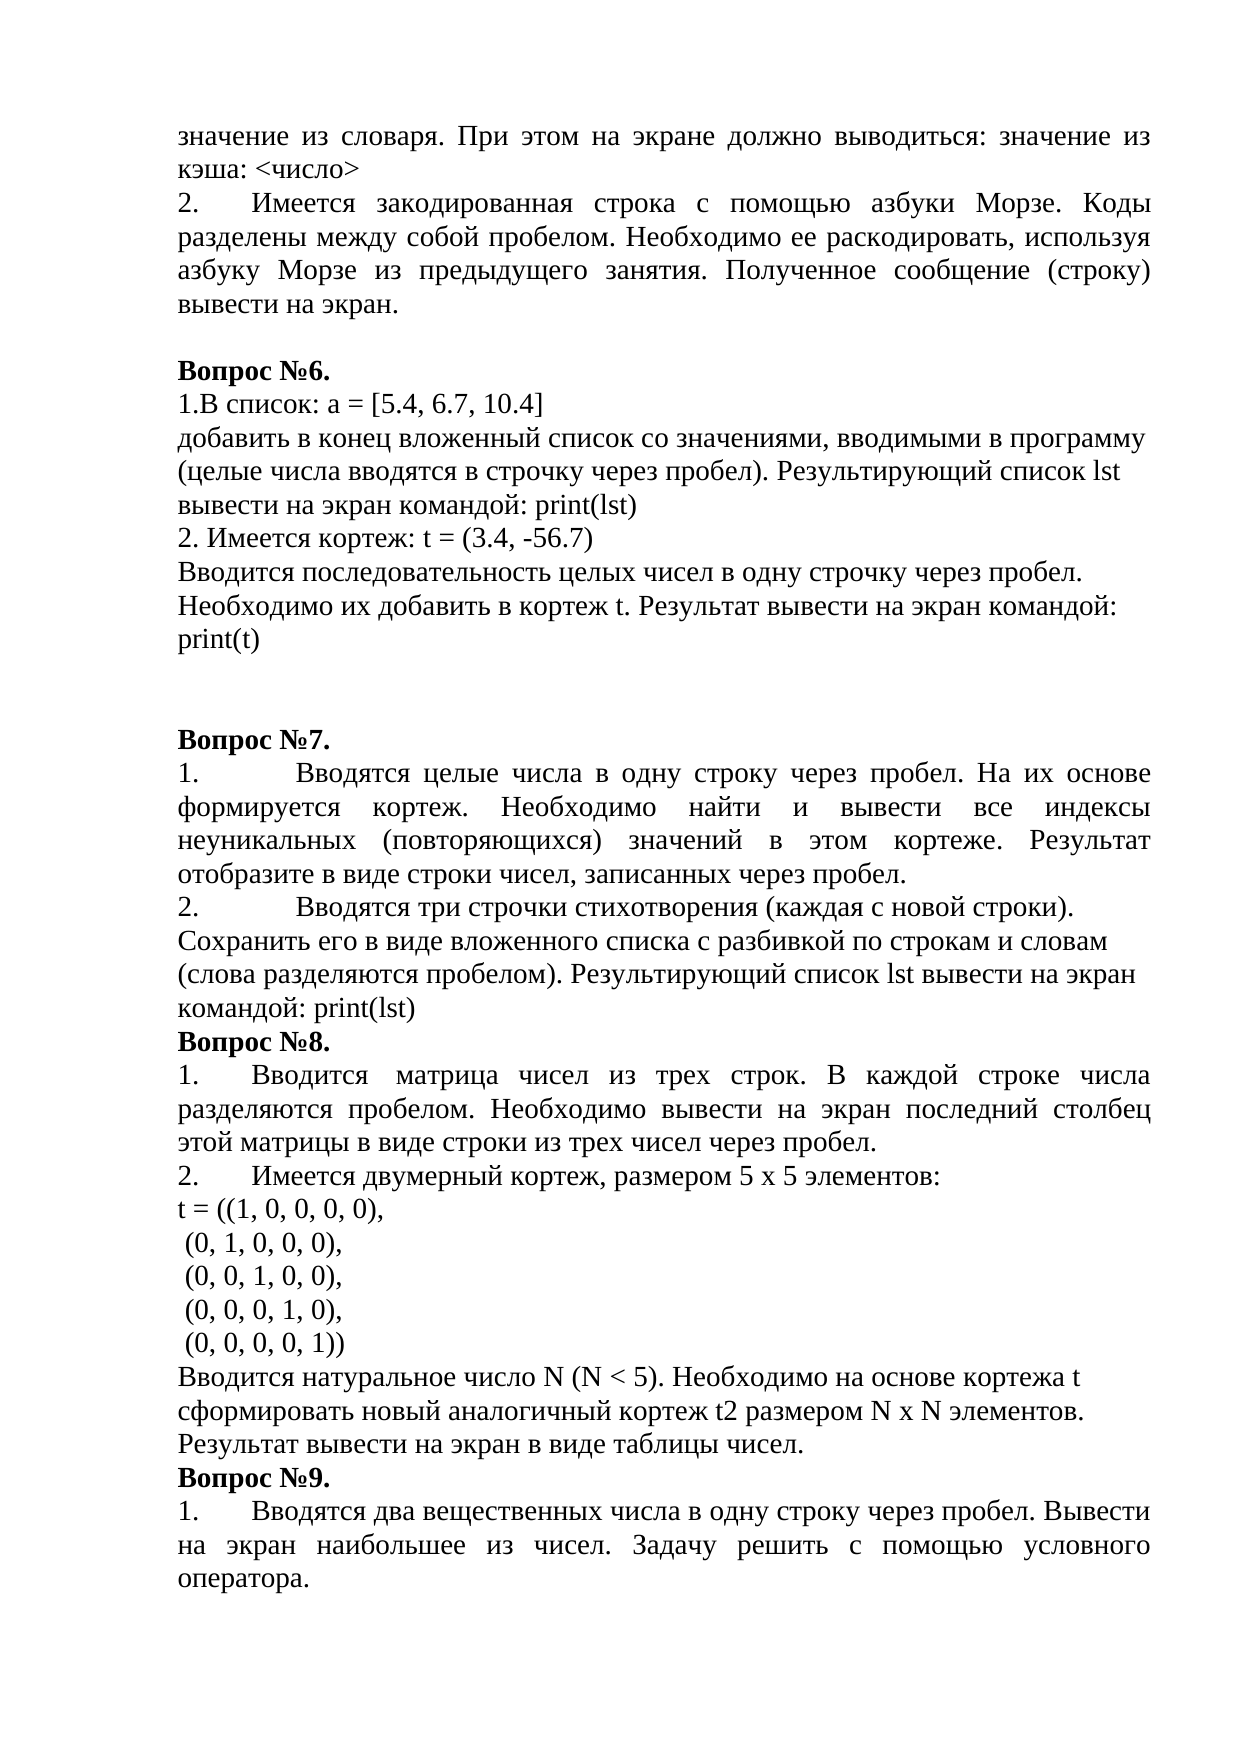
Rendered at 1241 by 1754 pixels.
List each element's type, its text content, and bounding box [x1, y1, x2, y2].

text 2. Имеется кортеж: t = (3.4, -56.7) [177, 521, 1152, 554]
list Имеется двумерный кортеж, размером 5 x 5 элементов: [177, 1158, 1152, 1191]
text Вопрос №8. [177, 1024, 1152, 1057]
list Вводятся два вещественных числа в одну строку через пробел. Вывести на экран наибольшее из чисел. Задачу решить с помощью условного оператора. [177, 1493, 1152, 1594]
text Вопрос №7. [177, 722, 1152, 755]
text 1.В список: a = [5.4, 6.7, 10.4] [177, 386, 1152, 420]
list Имеется закодированная строка с помощью азбуки Морзе. Коды разделены между собой пробелом. Необходимо ее раскодировать, используя азбуку Морзе из предыдущего занятия. Полученное сообщение (строку) вывести на экран. [177, 185, 1152, 319]
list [177, 118, 1152, 185]
list (0, 1, 0, 0, 0), [177, 1225, 1152, 1258]
text Вводится последовательность целых чисел в одну строчку через пробел. Необходимо их добавить в кортеж t. Результат вывести на экран командой: print(t) [177, 554, 1152, 655]
list Вводятся три строчки стихотворения (каждая с новой строки). Сохранить его в виде вложенного списка с разбивкой по строкам и словам (слова разделяются пробелом). Результирующий список lst вывести на экран командой: print(lst) [177, 889, 1152, 1024]
text добавить в конец вложенный список со значениями, вводимыми в программу (целые числа вводятся в строчку через пробел). Результирующий список lst вывести на экран командой: print(lst) [177, 420, 1152, 521]
text t = ((1, 0, 0, 0, 0), [177, 1191, 1152, 1225]
list Вводится натуральное число N (N < 5). Необходимо на основе кортежа t сформировать новый аналогичный кортеж t2 размером N x N элементов. Результат вывести на экран в виде таблицы чисел. [177, 1359, 1152, 1460]
text Вопрос №6. [177, 353, 1152, 386]
text Вопрос №9. [177, 1460, 1152, 1493]
list Вводится матрица чисел из трех строк. В каждой строке числа разделяются пробелом. Необходимо вывести на экран последний столбец этой матрицы в виде строки из трех чисел через пробел. [177, 1057, 1152, 1158]
text (0, 0, 1, 0, 0), [177, 1258, 1152, 1292]
list Вводятся целые числа в одну строку через пробел. На их основе формируется кортеж. Необходимо найти и вывести все индексы неуникальных (повторяющихся) значений в этом кортеже. Результат отобразите в виде строки чисел, записанных через пробел. [177, 755, 1152, 889]
list (0, 0, 0, 1, 0), [177, 1292, 1152, 1326]
list (0, 0, 0, 0, 1)) [177, 1326, 1152, 1359]
